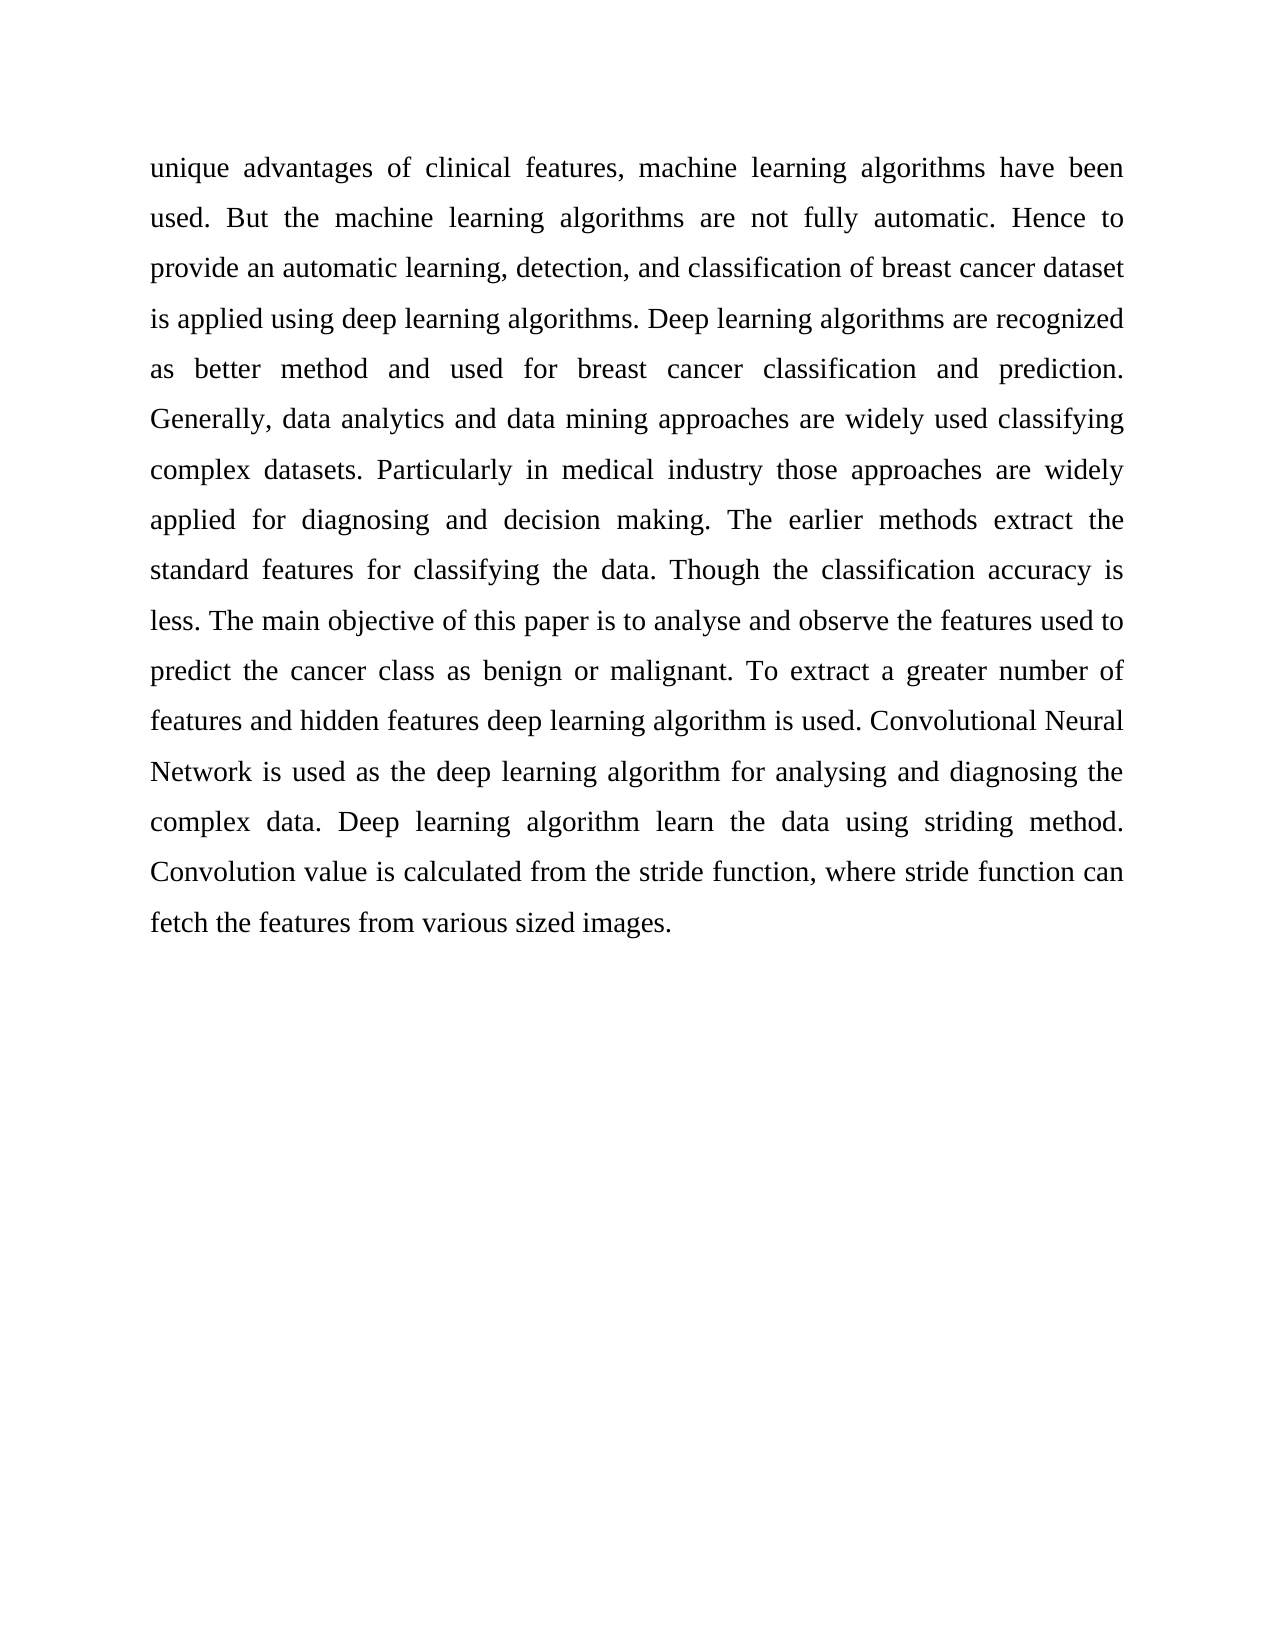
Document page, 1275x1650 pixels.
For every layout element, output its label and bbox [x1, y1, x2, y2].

text [150, 150, 1125, 938]
